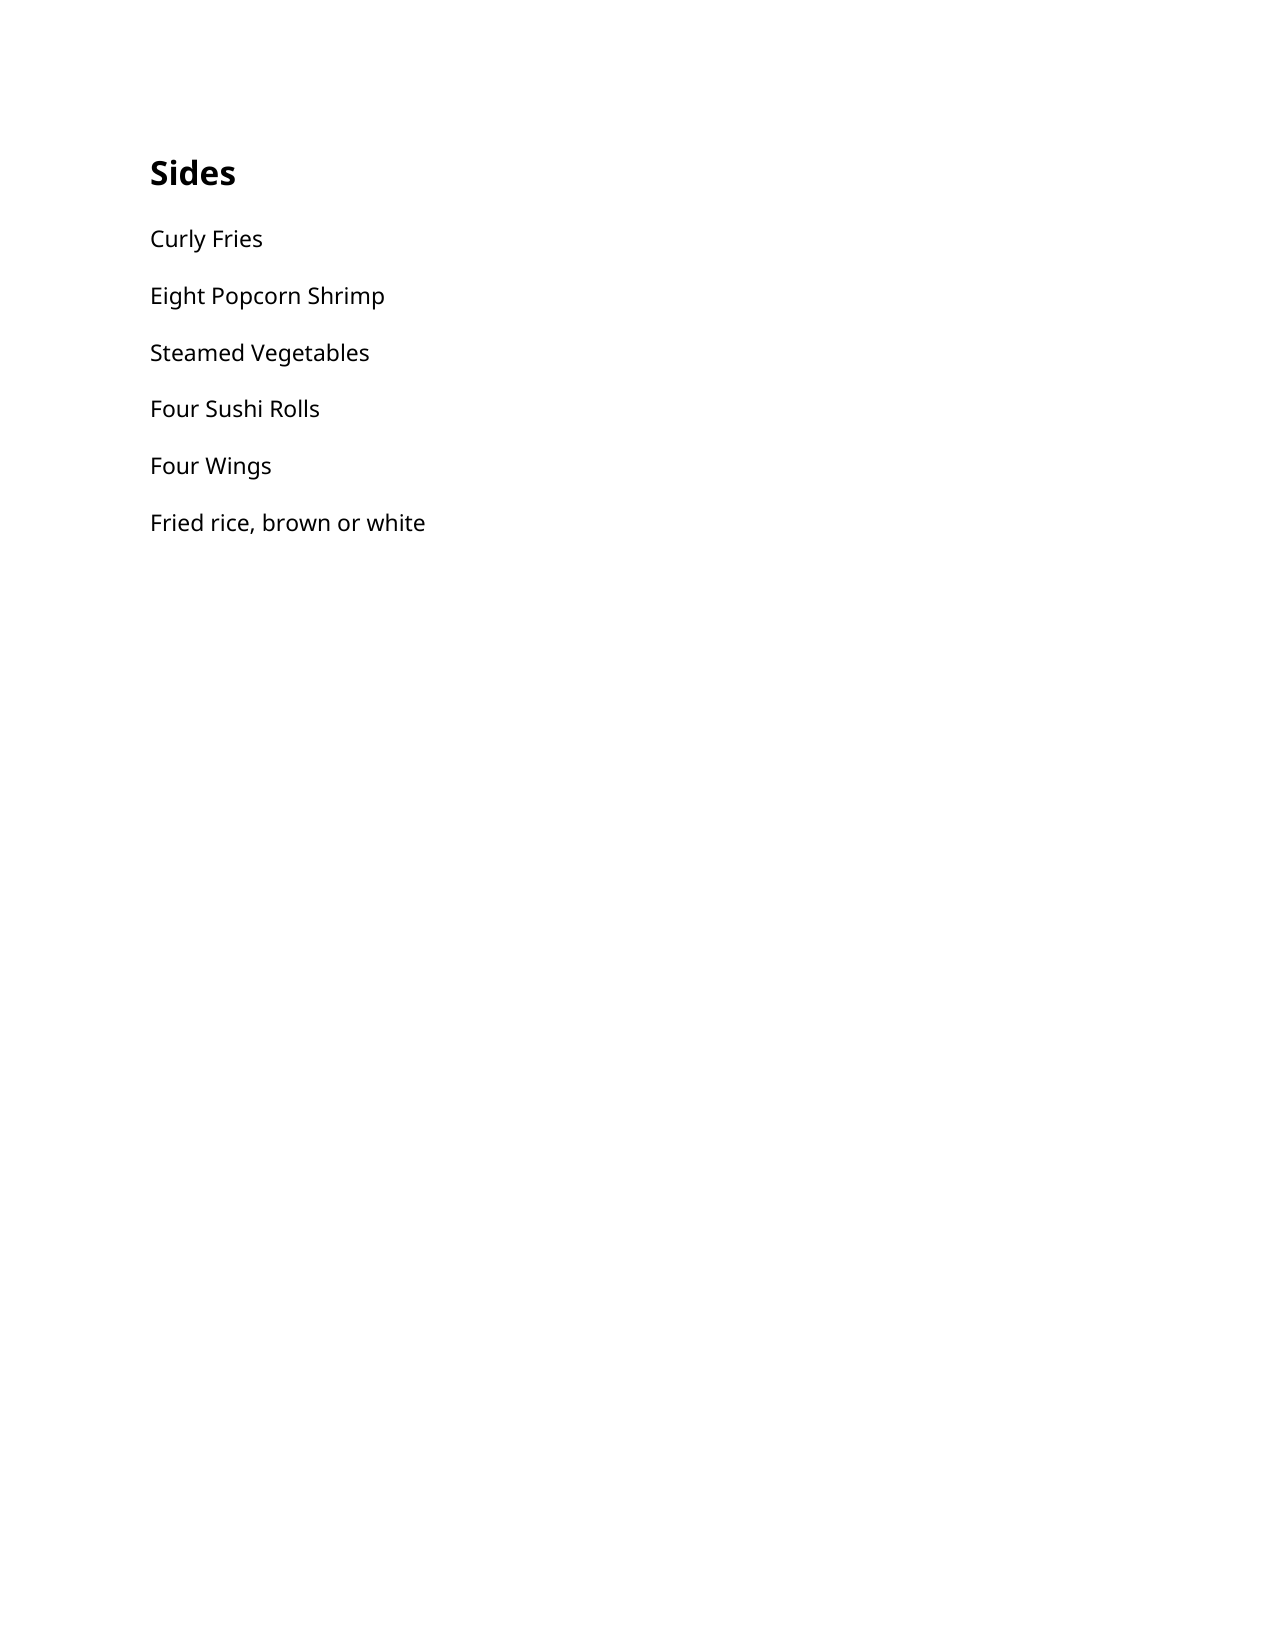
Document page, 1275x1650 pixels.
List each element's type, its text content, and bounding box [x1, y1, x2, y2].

text Eight Popcorn Shrimp [150, 280, 1125, 311]
text Sides [150, 150, 1125, 195]
text Curly Fries [150, 223, 1125, 254]
text Steamed Vegetables [150, 337, 1125, 368]
text Four Wings [150, 450, 1125, 481]
text Fried rice, brown or white [150, 507, 1125, 538]
text Four Sushi Rolls [150, 393, 1125, 424]
